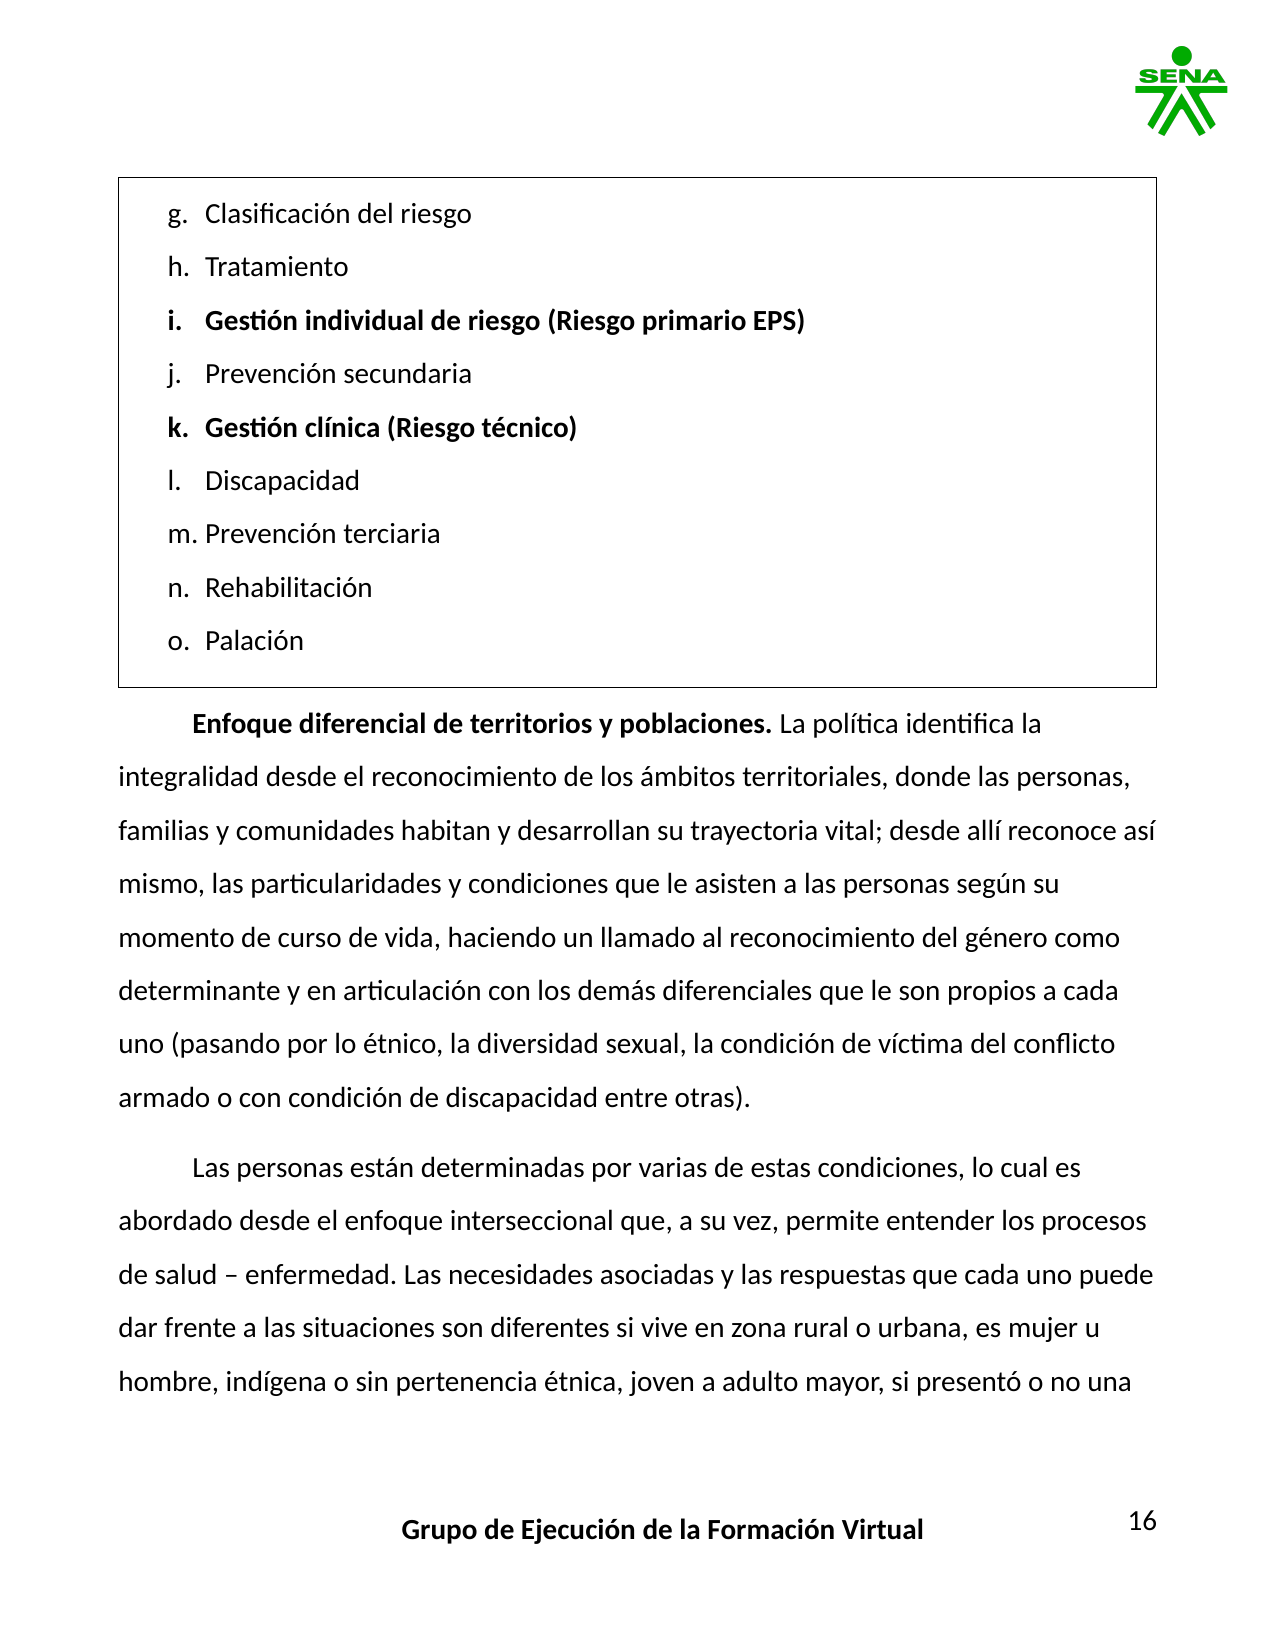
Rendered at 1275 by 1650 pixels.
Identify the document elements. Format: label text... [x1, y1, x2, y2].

text Enfoque diferencial de territorios y poblaciones. La política identifica la integralidad desde el reconocimiento de los ámbitos territoriales, donde las personas, familias y comunidades habitan y desarrollan su trayectoria vital; desde allí reconoce así mismo, las particularidades y condiciones que le asisten a las personas según su momento de curso de vida, haciendo un llamado al reconocimiento del género como determinante y en articulación con los demás diferenciales que le son propios a cada uno (pasando por lo étnico, la diversidad sexual, la condición de víctima del conflicto armado o con condición de discapacidad entre otras). [118, 705, 1157, 1114]
picture [1135, 46, 1228, 136]
